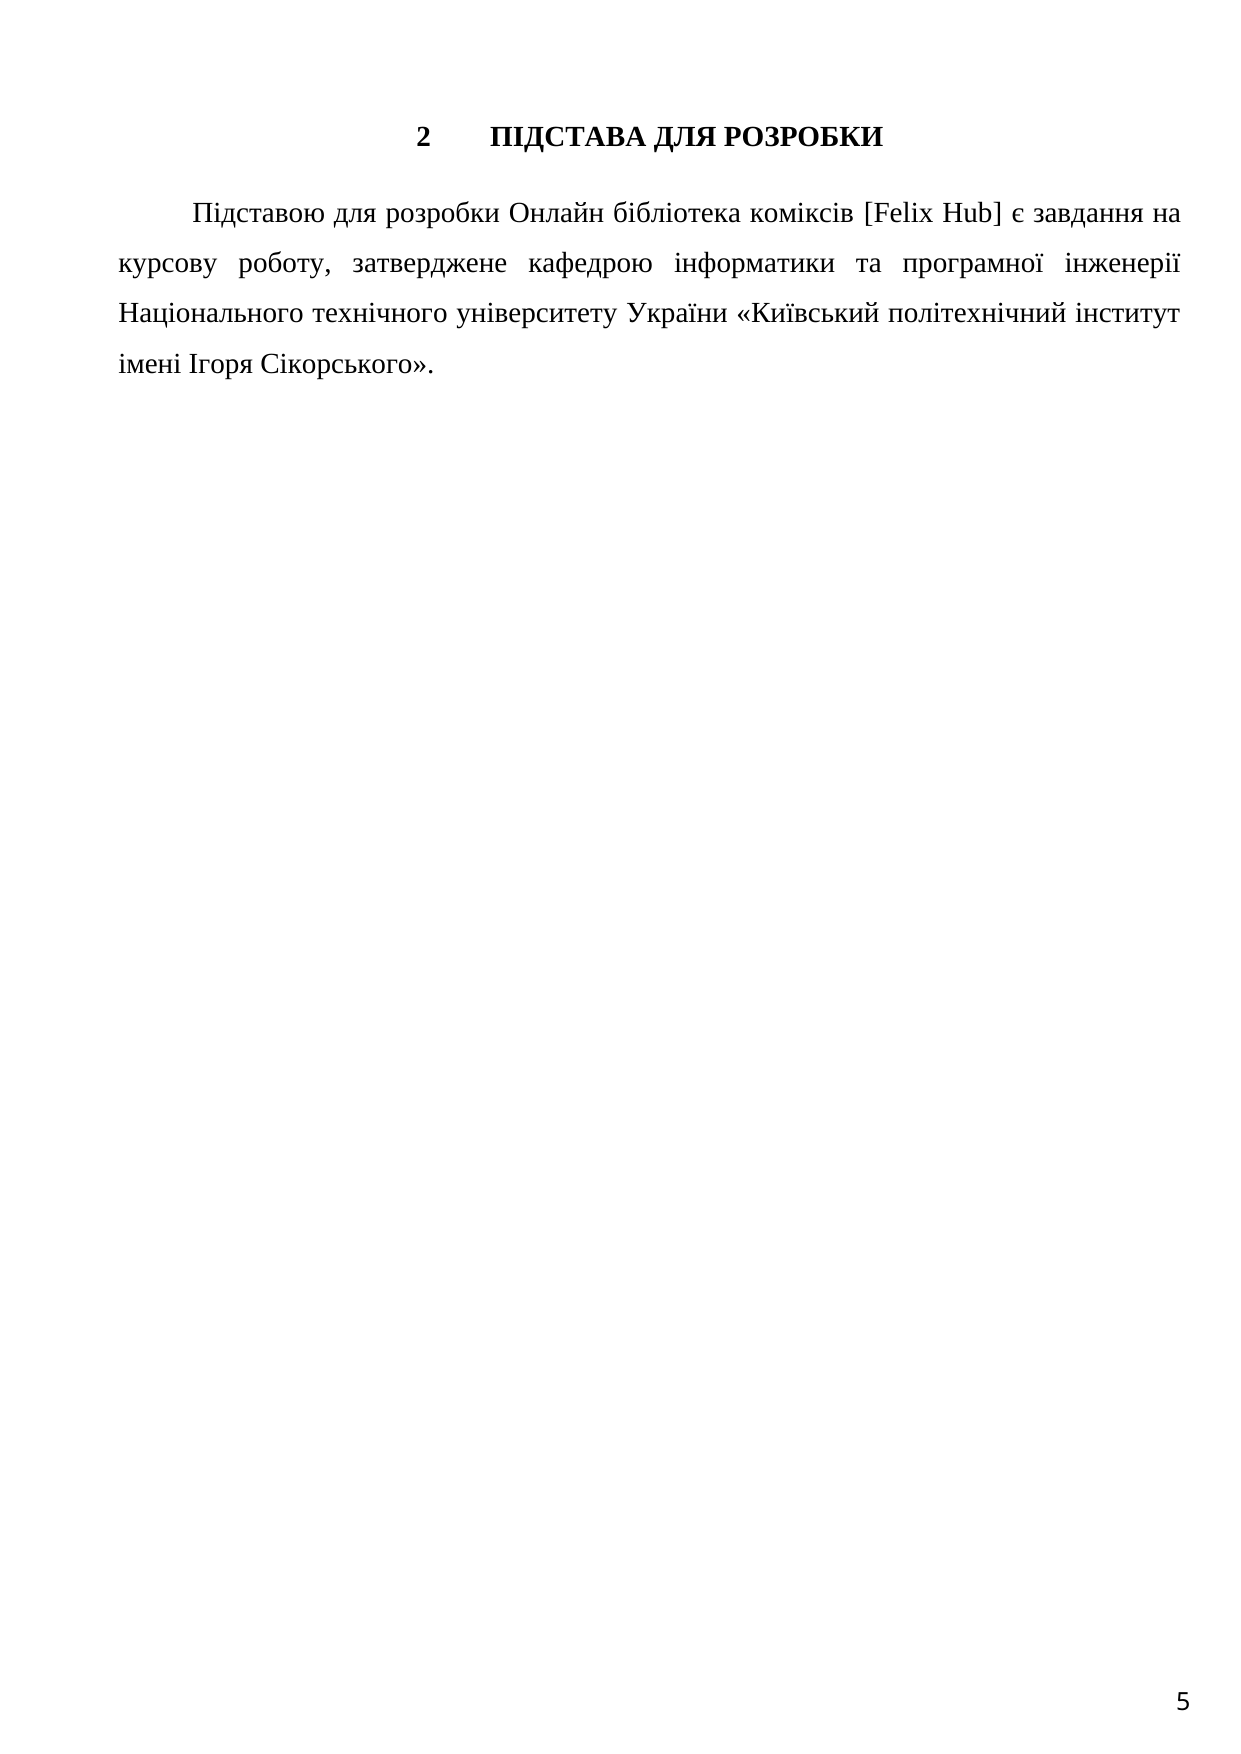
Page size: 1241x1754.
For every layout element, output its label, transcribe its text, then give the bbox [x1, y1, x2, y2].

subtitle ПІДСТАВА ДЛЯ РОЗРОБКИ [118, 119, 1181, 153]
text Підставою для розробки Онлайн бібліотека коміксів [Felix Hub] є завдання на курсову роботу, затверджене кафедрою інформатики та програмної інженерії Національного технічного університету України «Київський політехнічний інститут імені Ігоря Сікорського». [118, 195, 1181, 379]
